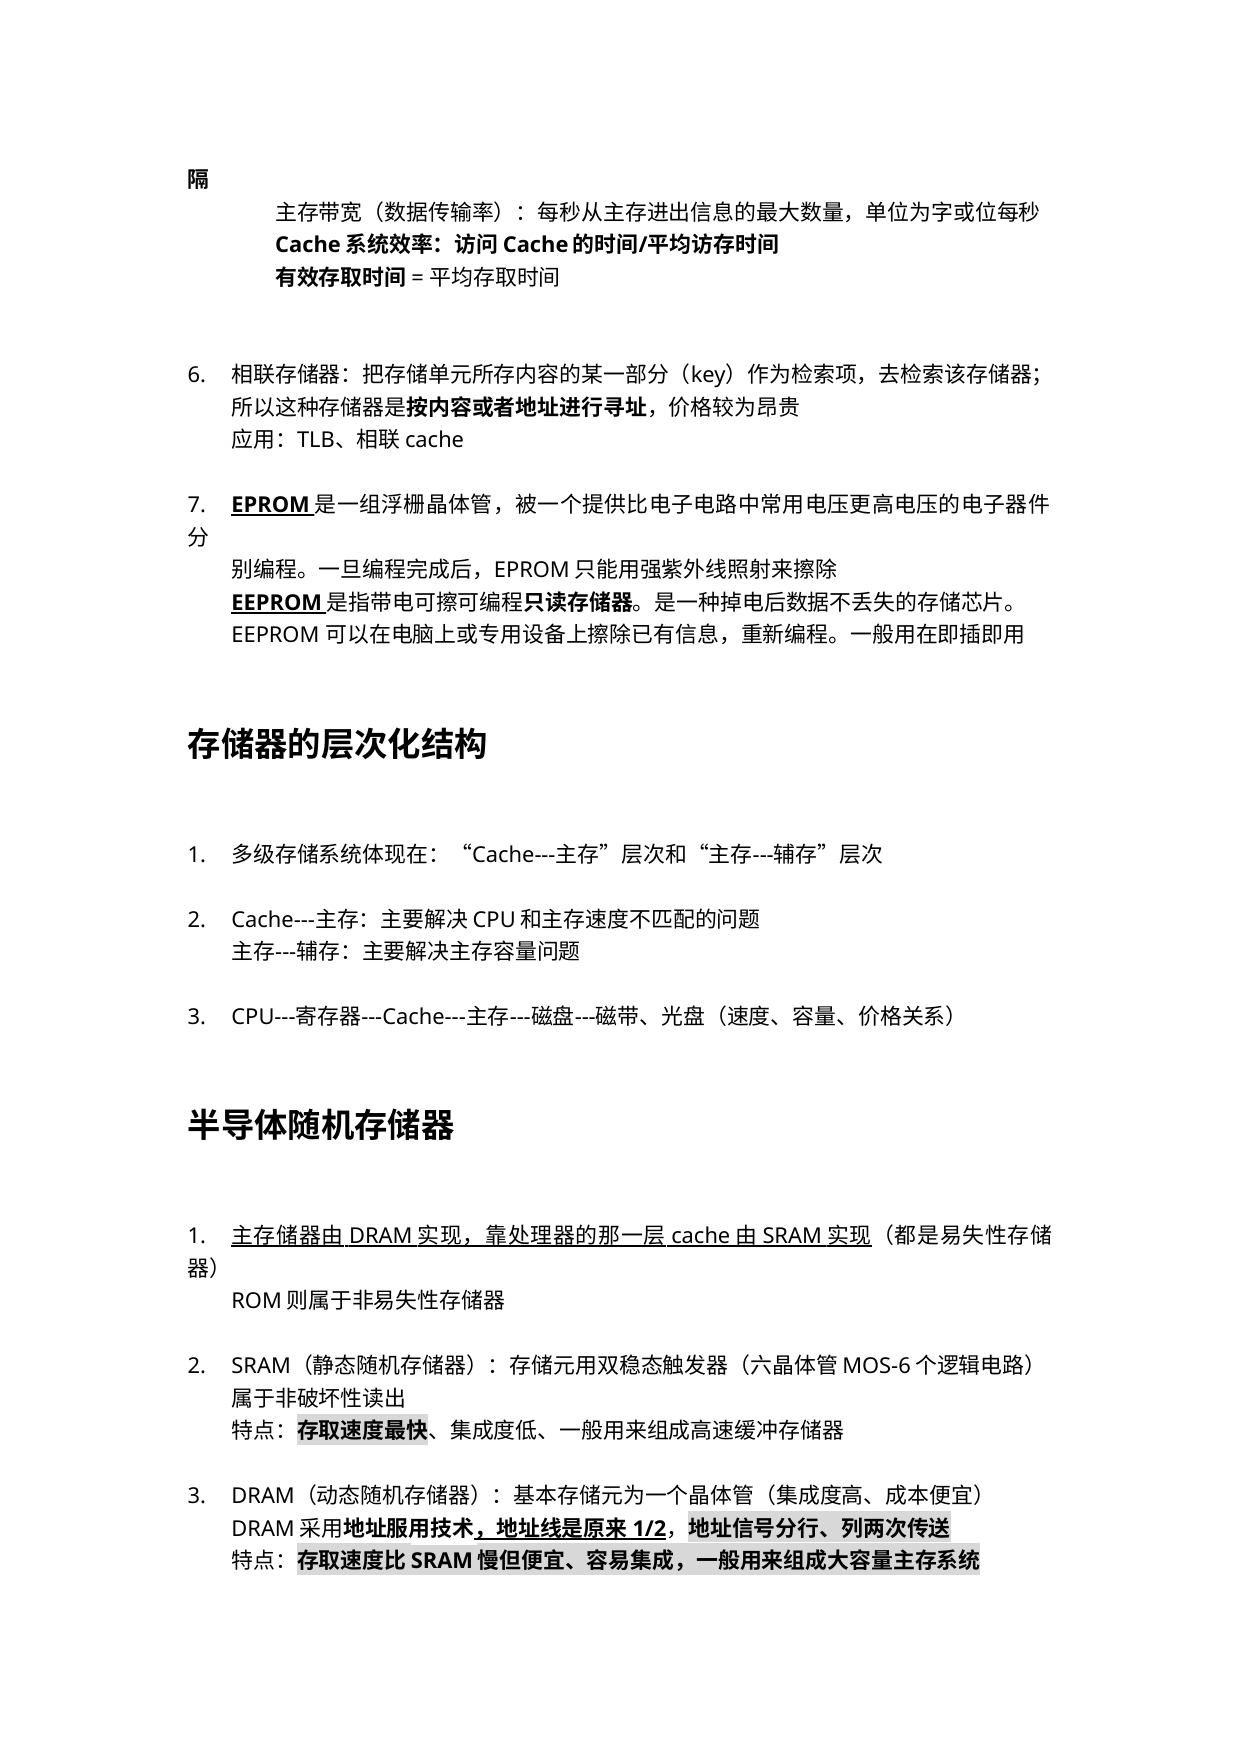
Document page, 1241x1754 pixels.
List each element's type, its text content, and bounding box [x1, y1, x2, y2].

text 别编程。一旦编程完成后，EPROM只能用强紫外线照射来擦除 [187, 552, 1053, 584]
text EEPROM是指带电可擦可编程只读存储器。是一种掉电后数据不丢失的存储芯片。 [187, 584, 1053, 617]
text DRAM采用地址服用技术，地址线是原来 1/2，地址信号分行、列两次传送 [187, 1511, 1053, 1543]
text 主存带宽（数据传输率）：每秒从主存进出信息的最大数量，单位为字或位每秒 [187, 194, 1053, 227]
subtitle 存储器的层次化结构 [187, 709, 1053, 774]
text 1. 多级存储系统体现在：“Cache---主存”层次和“主存---辅存”层次 [187, 836, 1053, 869]
text 2. Cache---主存：主要解决CPU和主存速度不匹配的问题 [187, 901, 1053, 934]
text 1. 主存储器由DRAM实现，靠处理器的那一层cache由SRAM实现（都是易失性存储器） [187, 1218, 1053, 1283]
text 应用：TLB、相联cache [187, 422, 1053, 454]
text Cache系统效率：访问Cache的时间/平均访存时间 [187, 227, 1053, 259]
text 3. DRAM（动态随机存储器）：基本存储元为一个晶体管（集成度高、成本便宜） [187, 1478, 1053, 1511]
text 6. 相联存储器：把存储单元所存内容的某一部分（key）作为检索项，去检索该存储器； [187, 357, 1053, 389]
text 2. SRAM（静态随机存储器）：存储元用双稳态触发器（六晶体管MOS-6个逻辑电路） [187, 1348, 1053, 1381]
text 特点：存取速度最快、集成度低、一般用来组成高速缓冲存储器 [187, 1413, 1053, 1446]
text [187, 162, 1053, 194]
text 3. CPU---寄存器---Cache---主存---磁盘---磁带、光盘（速度、容量、价格关系） [187, 999, 1053, 1031]
text EEPROM 可以在电脑上或专用设备上擦除已有信息，重新编程。一般用在即插即用 [231, 617, 1053, 649]
subtitle 半导体随机存储器 [187, 1091, 1053, 1156]
text 7. EPROM是一组浮栅晶体管，被一个提供比电子电路中常用电压更高电压的电子器件分 [187, 487, 1053, 552]
text 有效存取时间 = 平均存取时间 [187, 259, 1053, 292]
text ROM则属于非易失性存储器 [187, 1283, 1053, 1316]
text 特点：存取速度比SRAM慢但便宜、容易集成，一般用来组成大容量主存系统 [187, 1543, 1053, 1576]
text 所以这种存储器是按内容或者地址进行寻址，价格较为昂贵 [187, 389, 1053, 422]
text 主存---辅存：主要解决主存容量问题 [187, 934, 1053, 966]
text 属于非破坏性读出 [187, 1381, 1053, 1413]
